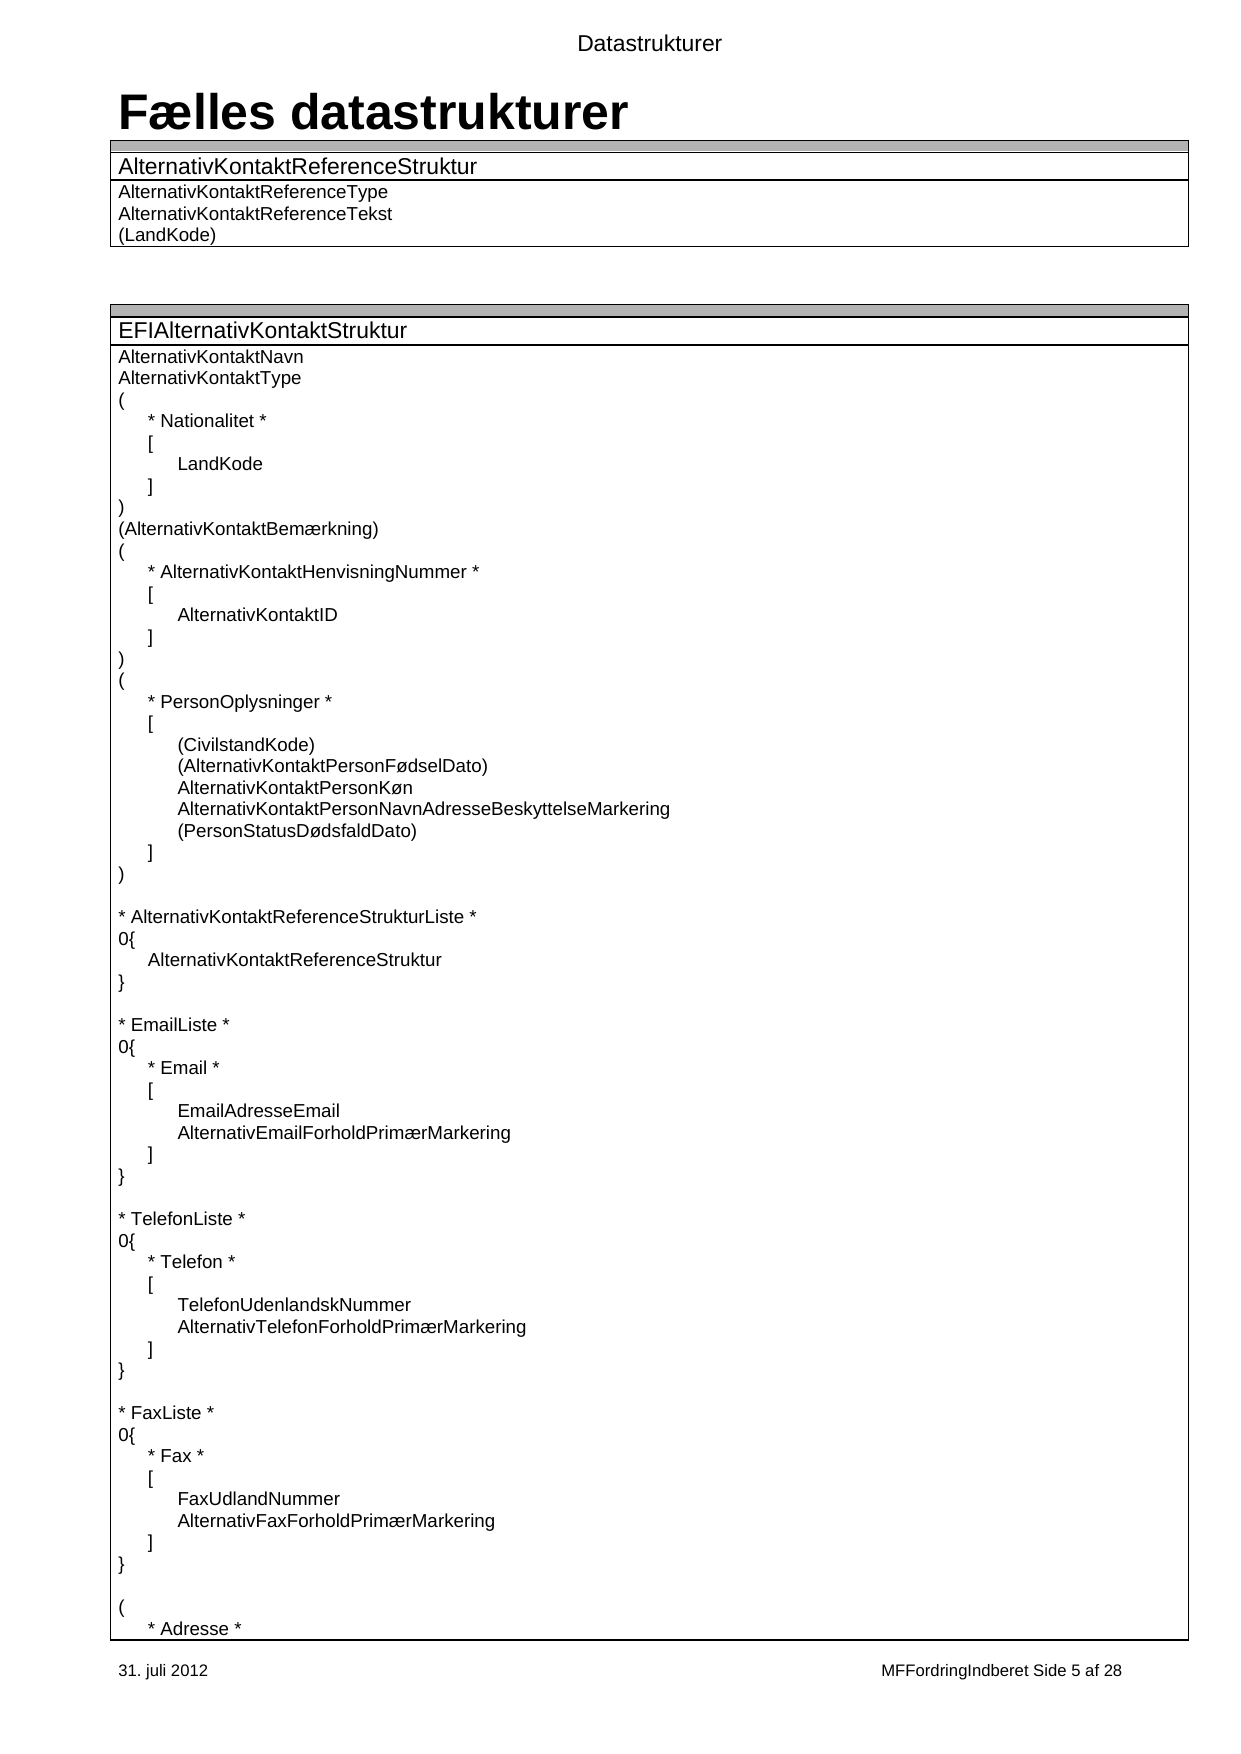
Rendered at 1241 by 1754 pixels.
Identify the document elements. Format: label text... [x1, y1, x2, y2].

table_cell AlternativKontaktReferenceType AlternativKontaktReferenceTekst (LandKode) [111, 181, 1188, 246]
table_cell AlternativKontaktReferenceStruktur [111, 153, 1188, 179]
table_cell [111, 346, 1188, 1639]
table_cell EFIAlternativKontaktStruktur [111, 318, 1188, 344]
table_header [111, 141, 1188, 151]
text Fælles datastrukturer [118, 82, 1181, 140]
table_header [111, 305, 1188, 316]
